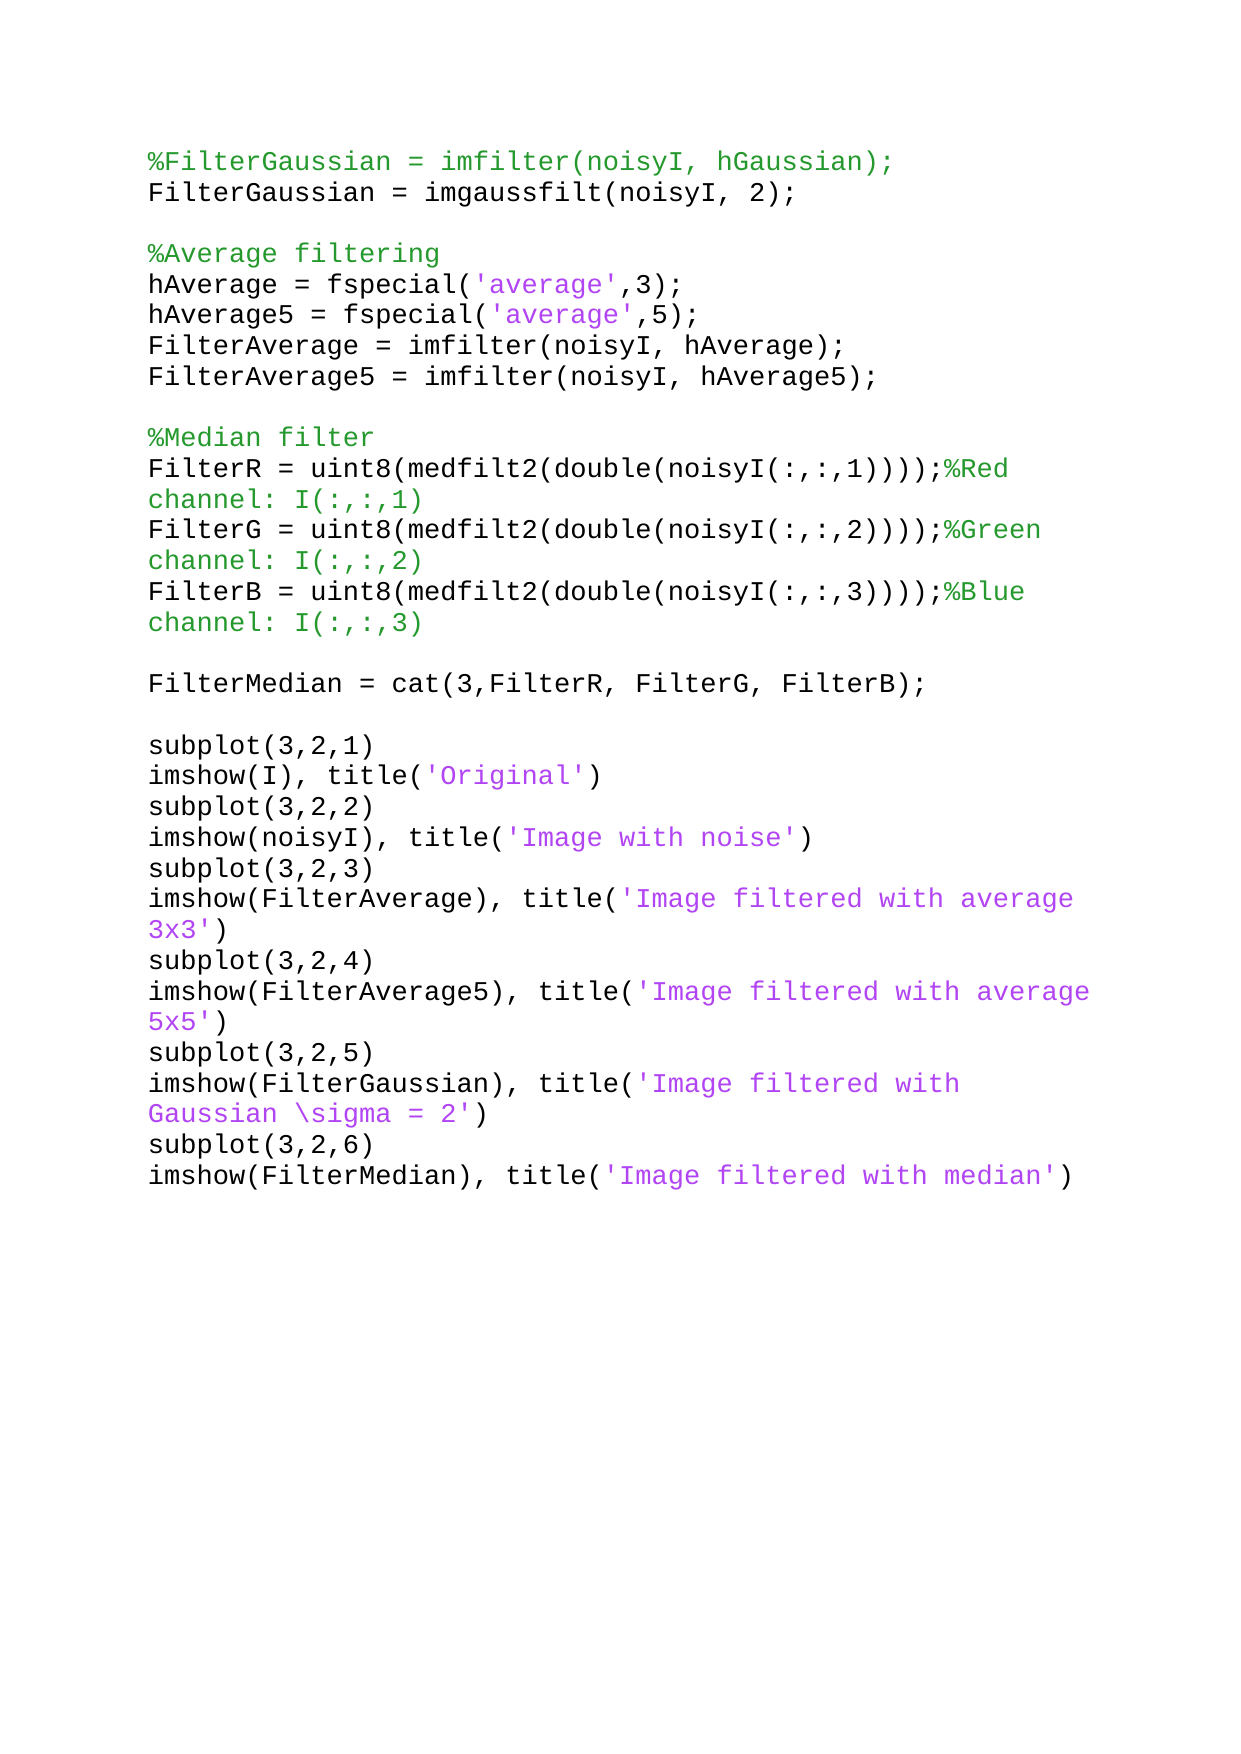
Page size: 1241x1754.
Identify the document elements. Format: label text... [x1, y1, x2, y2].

text %Median filter [148, 424, 1093, 455]
text hAverage = fspecial('average',3); [148, 271, 1093, 301]
text imshow(FilterAverage), title('Image filtered with average 3x3') [148, 885, 1093, 947]
text subplot(3,2,1) [148, 731, 1093, 762]
text hAverage5 = fspecial('average',5); [148, 301, 1093, 332]
text imshow(FilterGaussian), title('Image filtered with Gaussian \sigma = 2') [148, 1069, 1093, 1131]
text subplot(3,2,2) [148, 793, 1093, 824]
text FilterMedian = cat(3,FilterR, FilterG, FilterB); [148, 670, 1093, 701]
text subplot(3,2,4) [148, 947, 1093, 977]
text imshow(FilterMedian), title('Image filtered with median') [148, 1162, 1093, 1192]
text imshow(FilterAverage5), title('Image filtered with average 5x5') [148, 977, 1093, 1039]
text imshow(I), title('Original') [148, 762, 1093, 793]
text FilterAverage5 = imfilter(noisyI, hAverage5); [148, 363, 1093, 393]
text FilterGaussian = imgaussfilt(noisyI, 2); [148, 178, 1093, 209]
text %FilterGaussian = imfilter(noisyI, hGaussian); [148, 148, 1093, 178]
text imshow(noisyI), title('Image with noise') [148, 824, 1093, 854]
text FilterR = uint8(medfilt2(double(noisyI(:,:,1))));%Red channel: I(:,:,1) [148, 455, 1093, 516]
text FilterB = uint8(medfilt2(double(noisyI(:,:,3))));%Blue channel: I(:,:,3) [148, 578, 1093, 639]
text subplot(3,2,3) [148, 854, 1093, 885]
text subplot(3,2,6) [148, 1131, 1093, 1162]
text %Average filtering [148, 240, 1093, 271]
text subplot(3,2,5) [148, 1039, 1093, 1069]
text FilterG = uint8(medfilt2(double(noisyI(:,:,2))));%Green channel: I(:,:,2) [148, 516, 1093, 578]
text FilterAverage = imfilter(noisyI, hAverage); [148, 332, 1093, 363]
